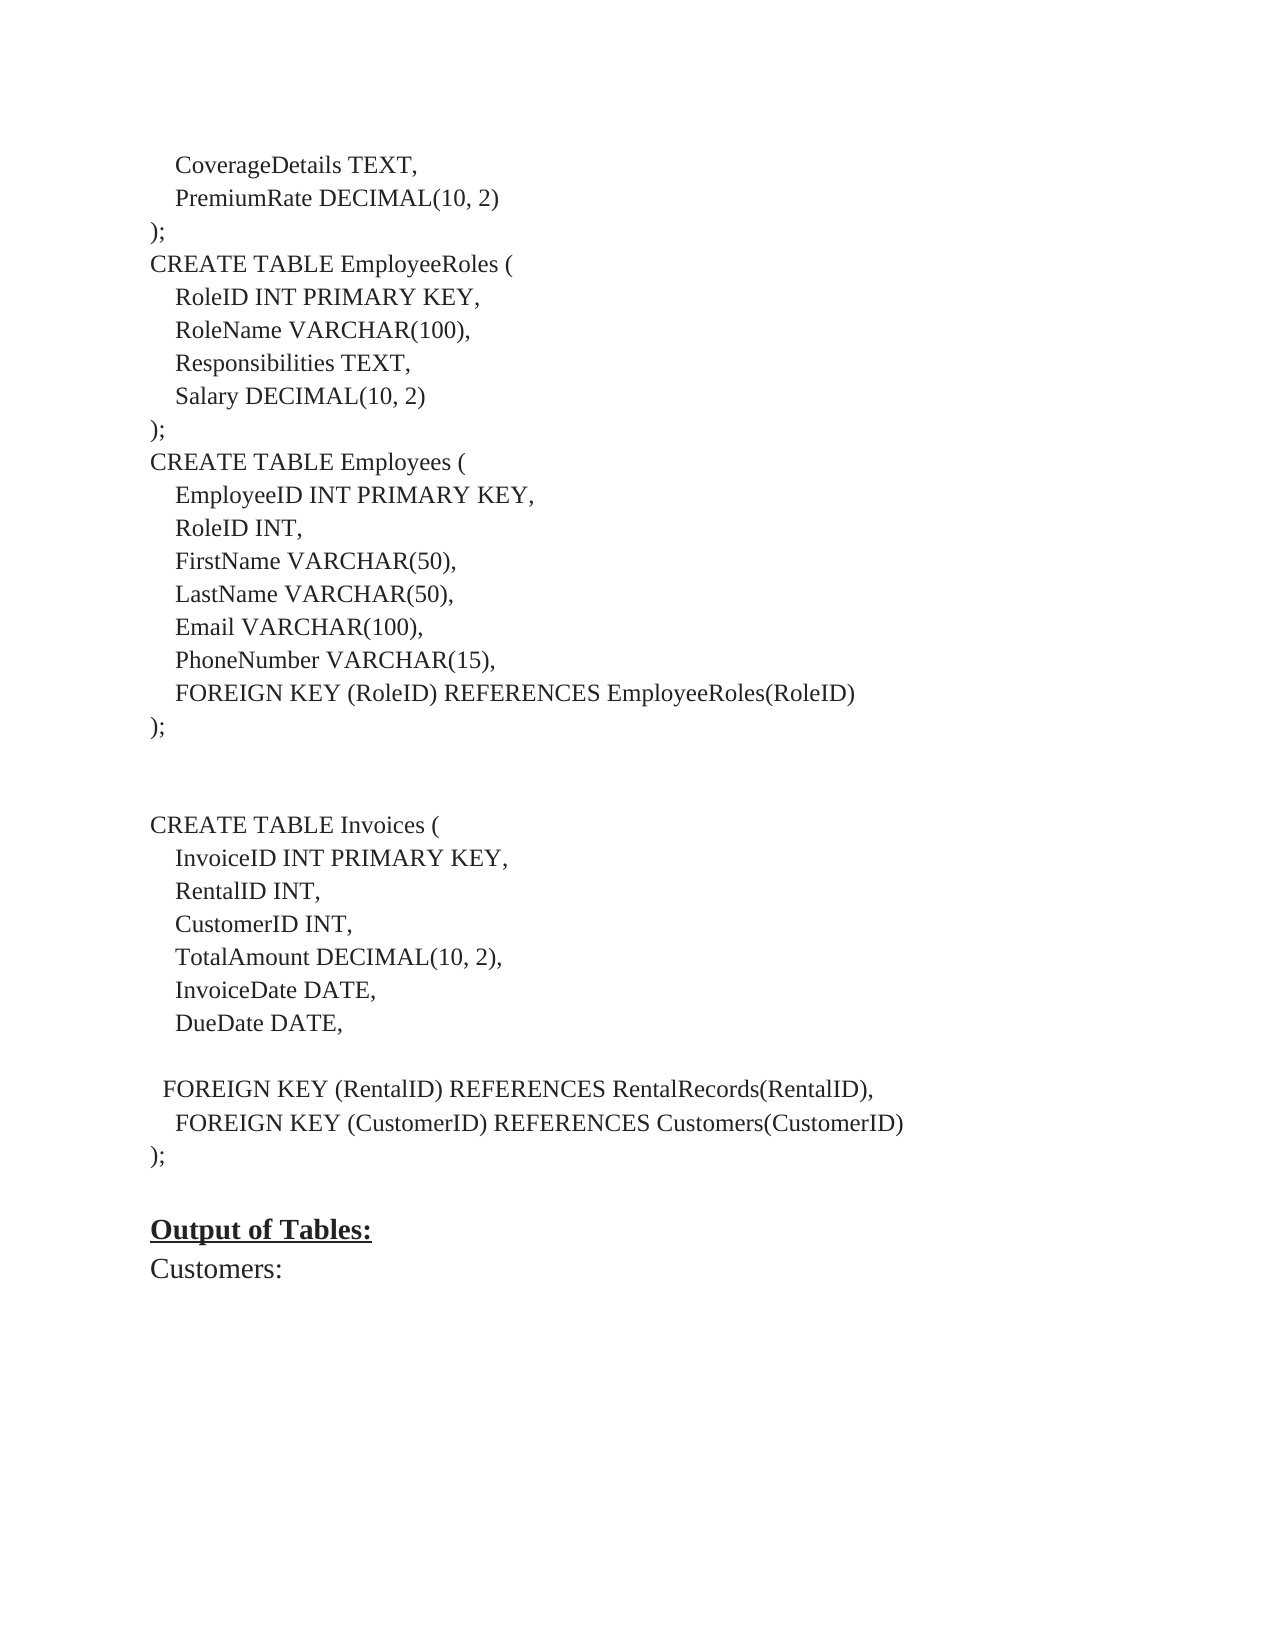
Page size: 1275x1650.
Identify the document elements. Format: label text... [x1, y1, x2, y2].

text FOREIGN KEY (CustomerID) REFERENCES Customers(CustomerID) [150, 1108, 1226, 1136]
text Customers: [150, 1251, 1226, 1284]
text DueDate DATE, [150, 1008, 1226, 1037]
text FOREIGN KEY (RoleID) REFERENCES EmployeeRoles(RoleID) [150, 678, 1226, 707]
text TotalAmount DECIMAL(10, 2), [150, 942, 1226, 971]
text InvoiceDate DATE, [150, 976, 1226, 1004]
text ); [150, 216, 1226, 245]
text ); [150, 711, 1226, 740]
text FirstName VARCHAR(50), [150, 546, 1226, 575]
text PremiumRate DECIMAL(10, 2) [150, 183, 1226, 212]
text ); [150, 414, 1226, 443]
text PhoneNumber VARCHAR(15), [150, 645, 1226, 674]
text CREATE TABLE EmployeeRoles ( [150, 249, 1226, 278]
text EmployeeID INT PRIMARY KEY, [150, 480, 1226, 509]
text Responsibilities TEXT, [150, 348, 1226, 377]
text InvoiceID INT PRIMARY KEY, [150, 843, 1226, 872]
text CREATE TABLE Employees ( [150, 447, 1226, 476]
text RentalID INT, [150, 876, 1226, 905]
text RoleID INT, [150, 513, 1226, 542]
text FOREIGN KEY (RentalID) REFERENCES RentalRecords(RentalID), [150, 1074, 1226, 1103]
text LastName VARCHAR(50), [150, 579, 1226, 608]
text Output of Tables: [150, 1212, 1226, 1246]
text CustomerID INT, [150, 909, 1226, 938]
text Salary DECIMAL(10, 2) [150, 381, 1226, 410]
text RoleID INT PRIMARY KEY, [150, 282, 1226, 311]
text Email VARCHAR(100), [150, 612, 1226, 641]
text CREATE TABLE Invoices ( [150, 810, 1226, 839]
text RoleName VARCHAR(100), [150, 315, 1226, 344]
text ); [150, 1141, 1226, 1169]
text CoverageDetails TEXT, [150, 150, 1226, 179]
